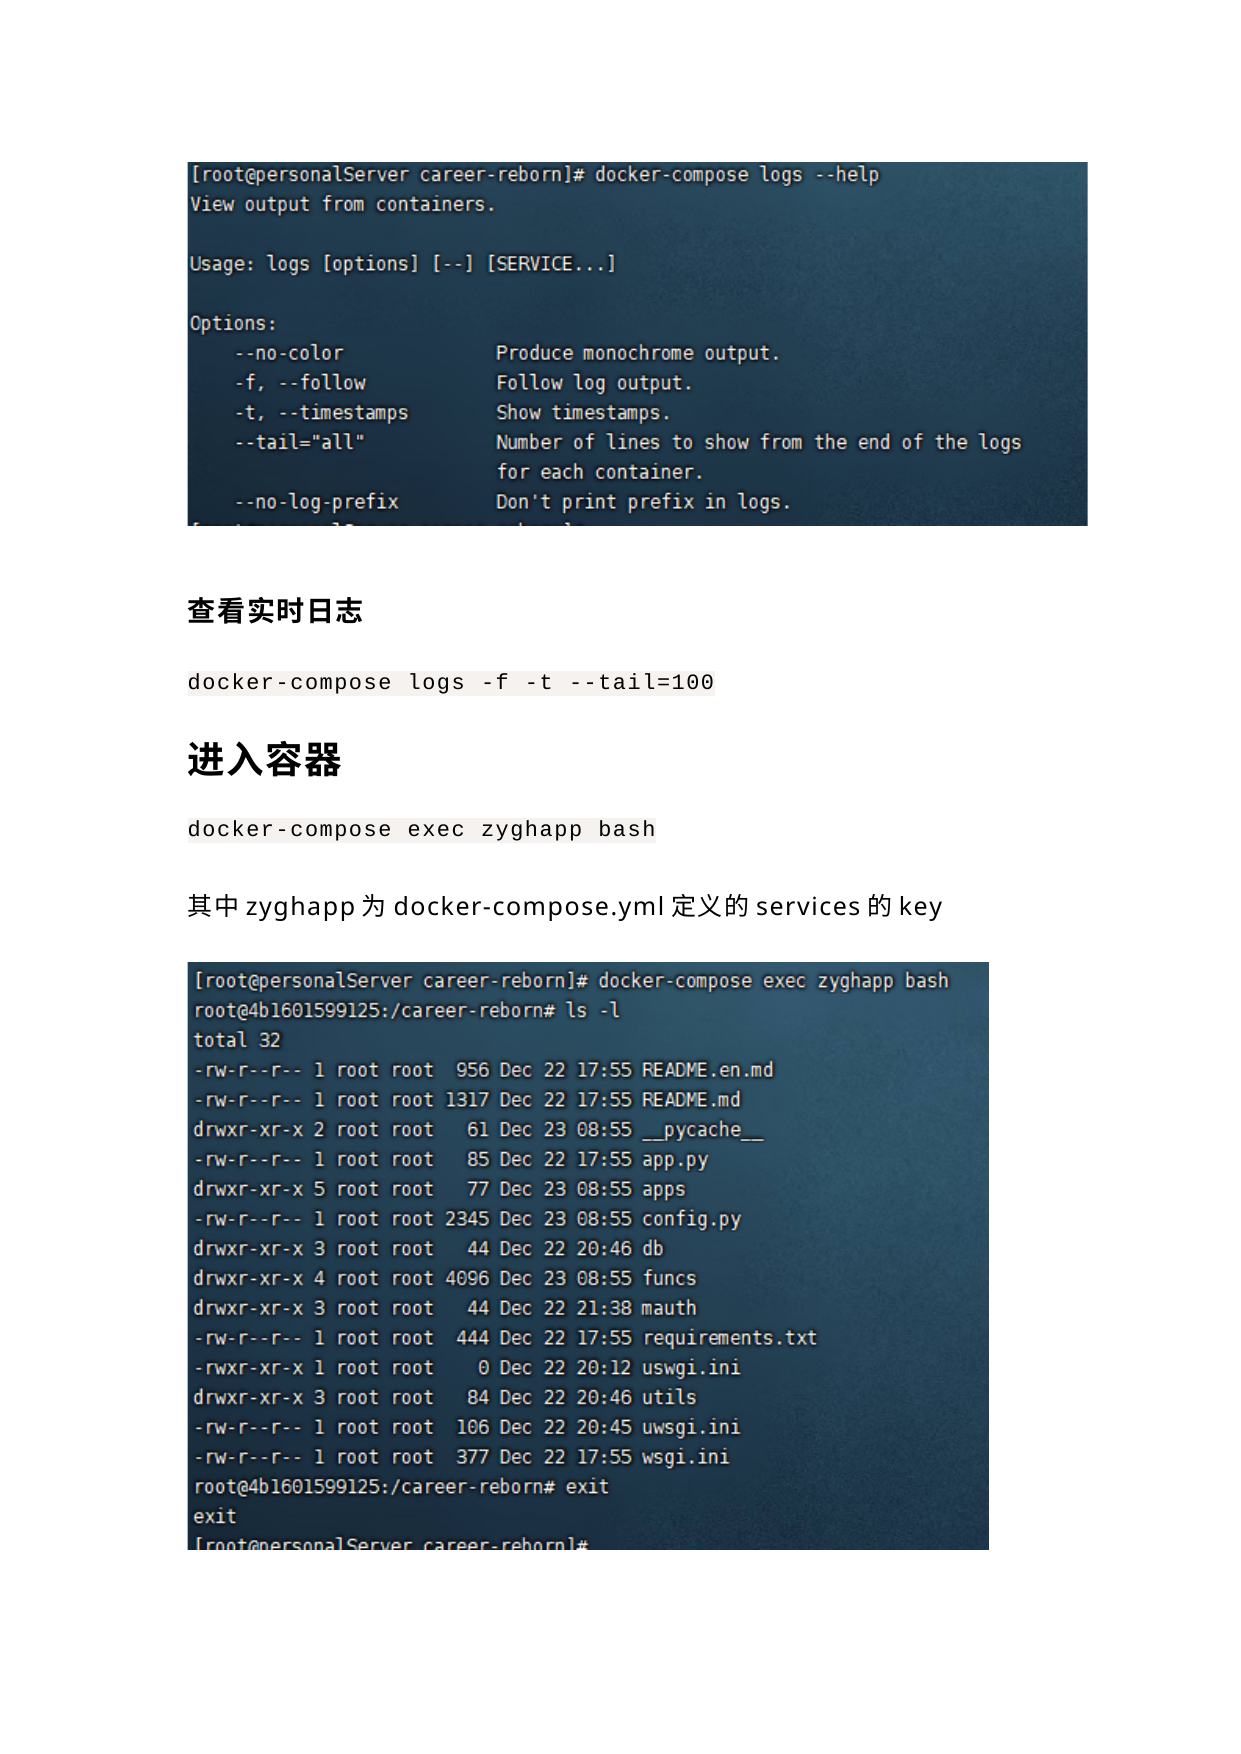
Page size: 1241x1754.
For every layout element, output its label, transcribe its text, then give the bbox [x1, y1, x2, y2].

subtitle 进入容器 [187, 724, 1053, 789]
text docker-compose exec zyghapp bash [187, 814, 1053, 847]
picture [187, 962, 989, 1550]
picture [187, 162, 1088, 526]
text 其中zyghapp为docker-compose.yml定义的services的key [187, 872, 1053, 937]
subtitle 查看实时日志 [187, 577, 1053, 642]
text docker-compose logs -f -t --tail=100 [187, 667, 1053, 699]
